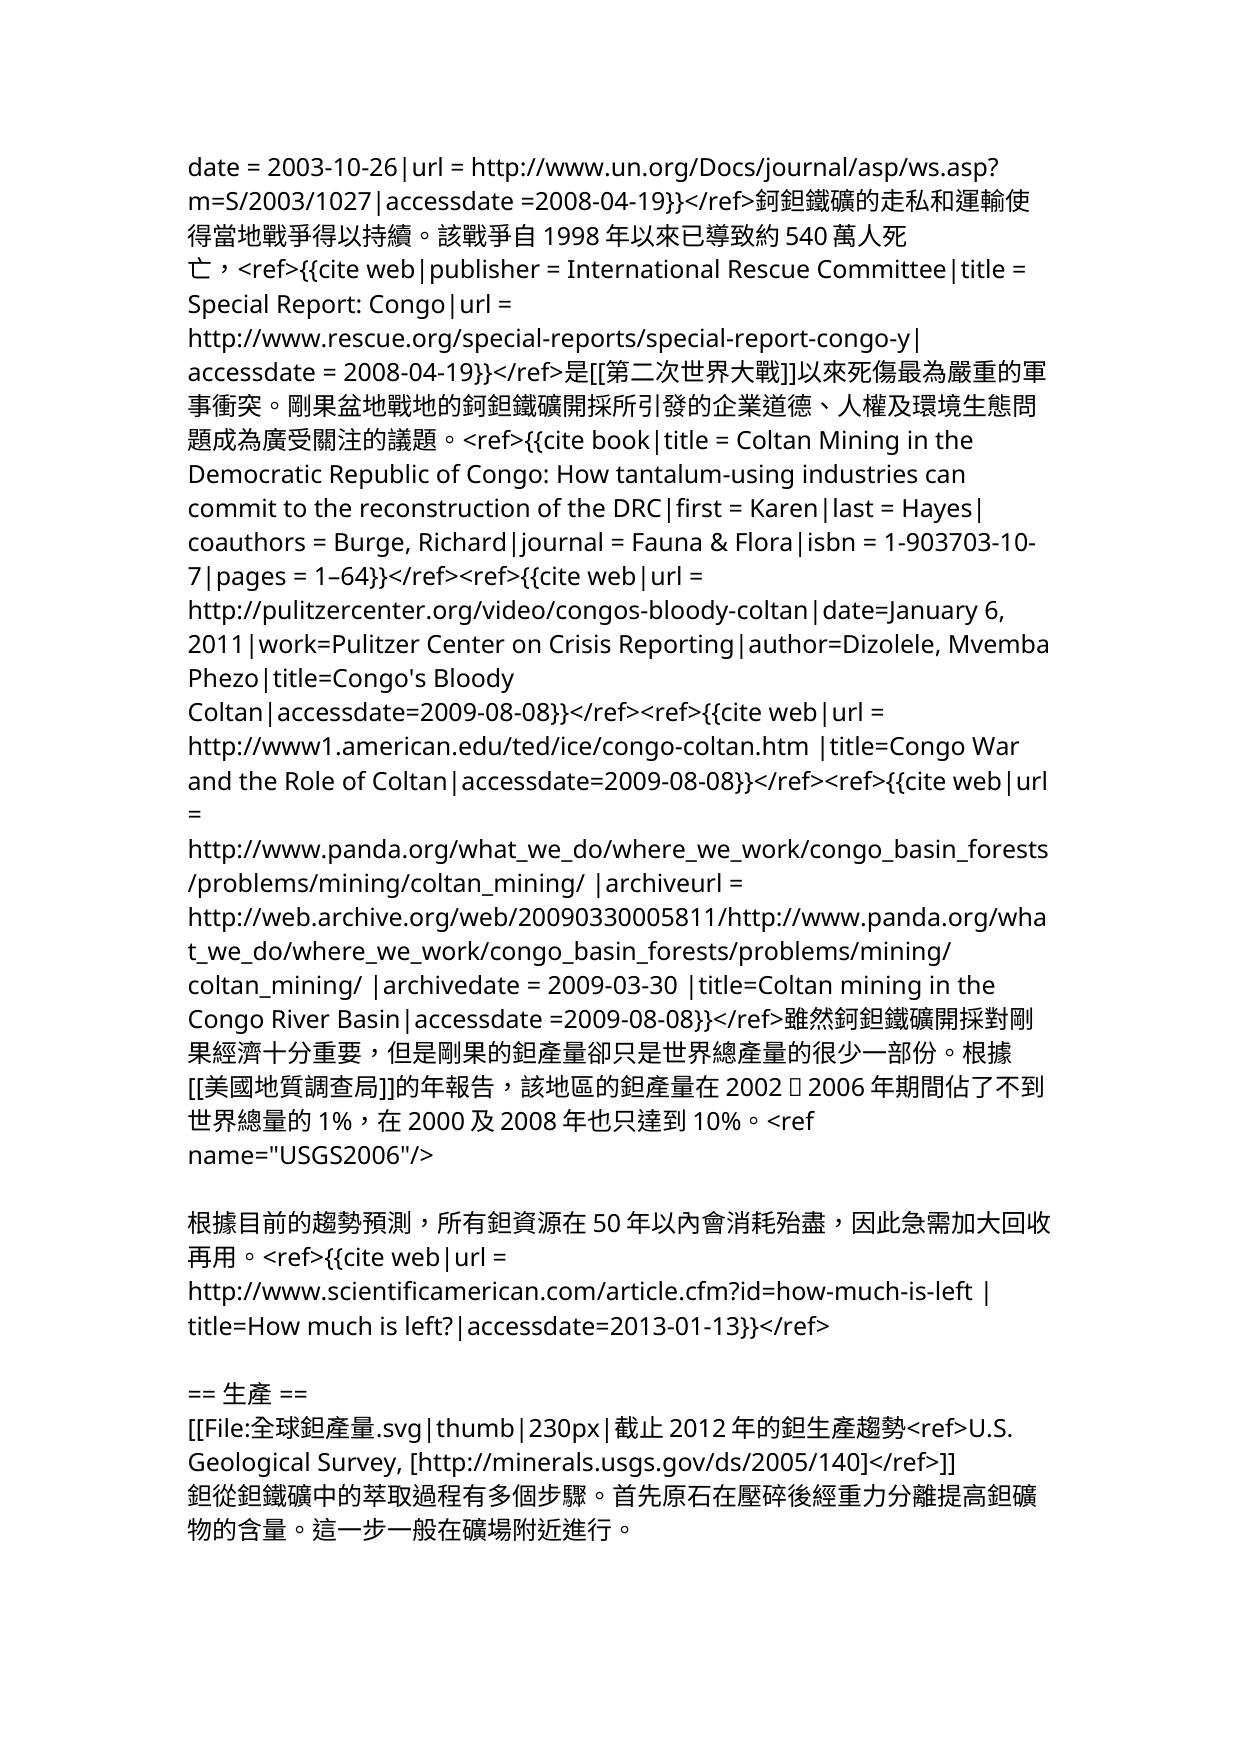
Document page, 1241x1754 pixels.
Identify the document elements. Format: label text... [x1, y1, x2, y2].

text == 生產 == [187, 1376, 1053, 1410]
text 鉭從鉭鐵礦中的萃取過程有多個步驟。首先原石在壓碎後經重力分離提高鉭礦物的含量。這一步一般在礦場附近進行。 [187, 1478, 1053, 1547]
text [187, 150, 1053, 1172]
text [[File:全球鉭產量.svg|thumb|230px|截止2012年的鉭生產趨勢<ref>U.S. Geological Survey, [http://minerals.usgs.gov/ds/2005/140]</ref>]] [187, 1410, 1053, 1478]
text 根據目前的趨勢預測，所有鉭資源在50年以內會消耗殆盡，因此急需加大回收再用。<ref>{{cite web|url = http://www.scientificamerican.com/article.cfm?id=how-much-is-left |title=How much is left?|accessdate=2013-01-13}}</ref> [187, 1206, 1053, 1342]
